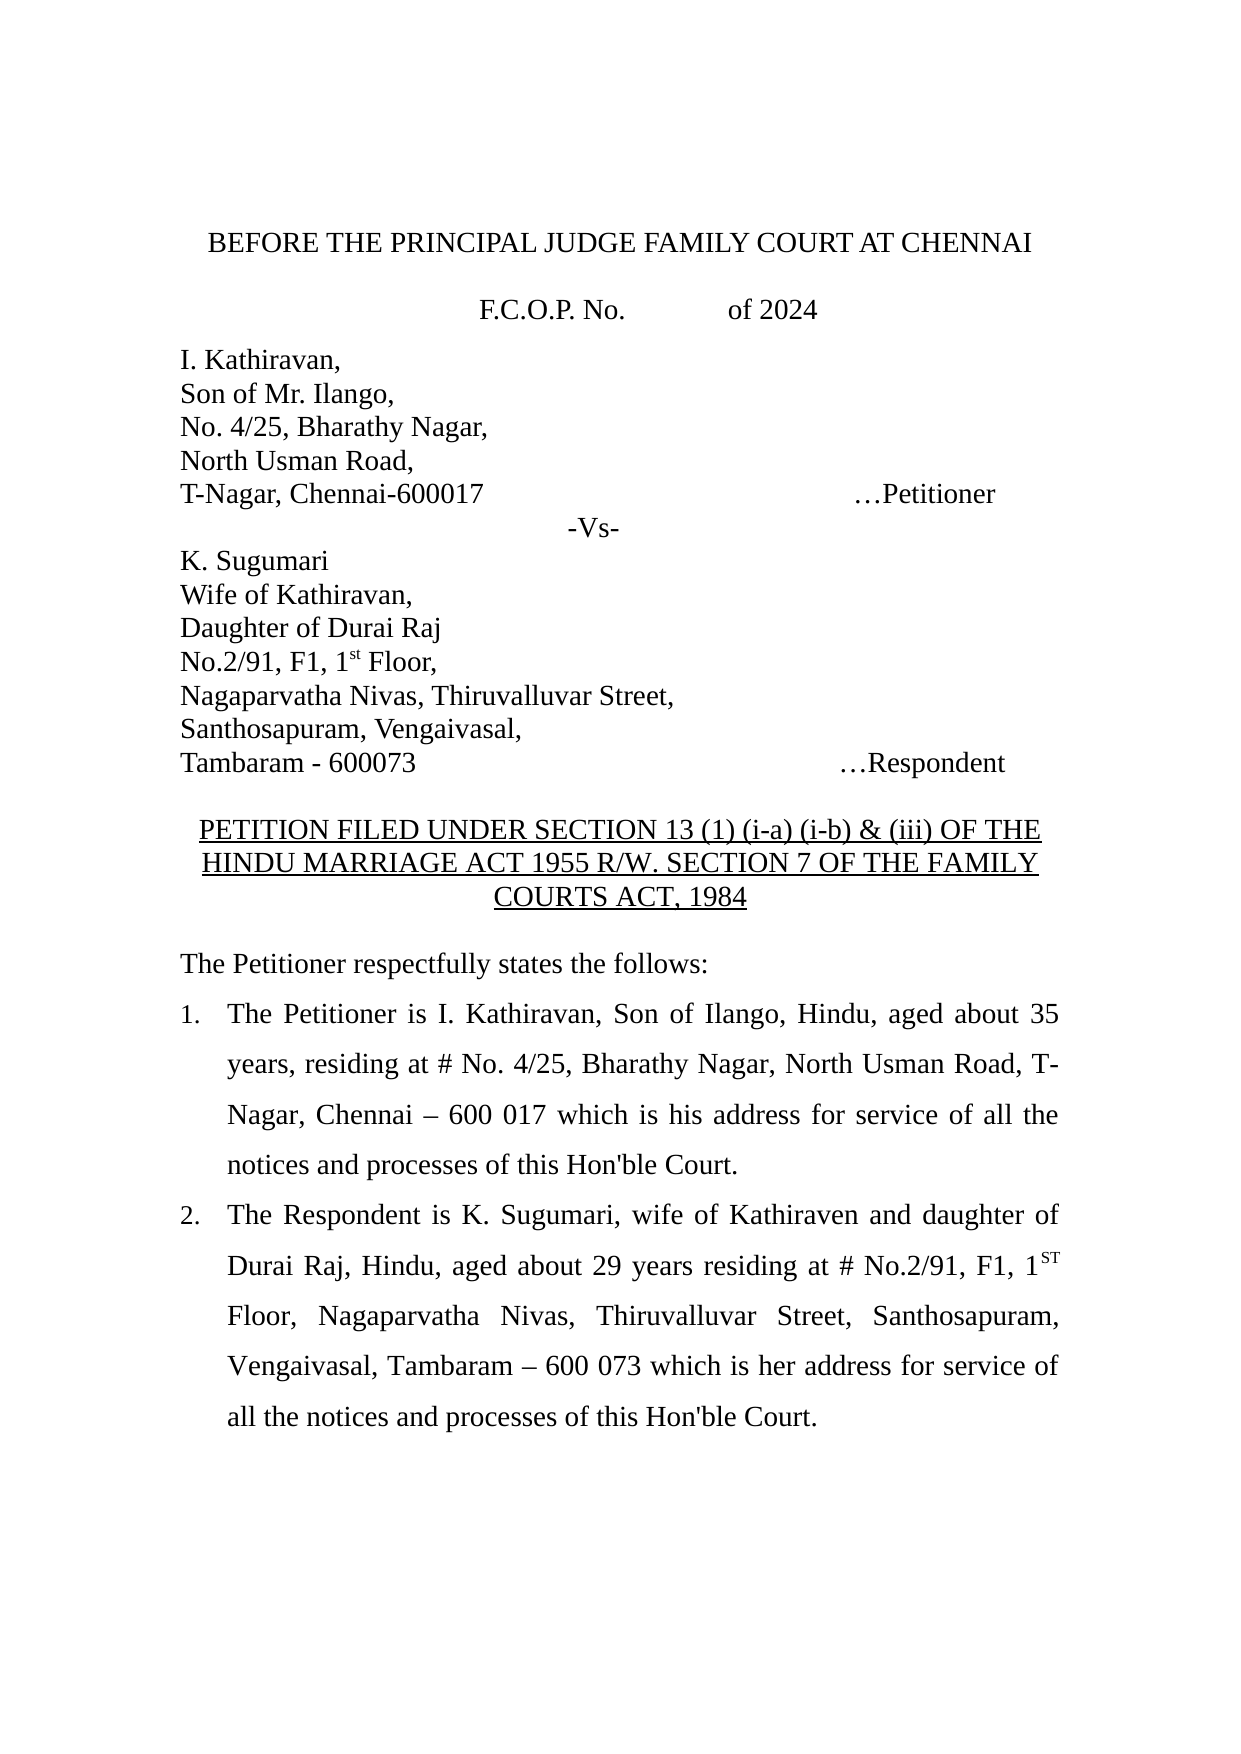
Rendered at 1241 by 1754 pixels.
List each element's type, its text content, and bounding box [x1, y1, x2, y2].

text Tambaram - 600073 …Respondent [180, 745, 1060, 778]
text North Usman Road, [180, 443, 1060, 476]
text F.C.O.P. No. of 2024 [180, 292, 1060, 326]
text Wife of Kathiravan, [180, 577, 1060, 611]
text Santhosapuram, Vengaivasal, [180, 711, 1060, 745]
text The Petitioner respectfully states the follows: [180, 946, 1060, 979]
text K. Sugumari [180, 543, 1060, 577]
text -Vs- [180, 510, 1060, 543]
text PETITION FILED UNDER SECTION 13 (1) (i-a) (i-b) & (iii) OF THE HINDU MARRIAGE ACT 1955 R/W. SECTION 7 OF THE FAMILY COURTS ACT, 1984 [180, 812, 1060, 912]
text BEFORE THE PRINCIPAL JUDGE FAMILY COURT AT CHENNAI [180, 225, 1060, 258]
list The Respondent is K. Sugumari, wife of Kathiraven and daughter of Durai Raj, Hindu, aged about 29 years residing at # No.2/91, F1, 1ST Floor, Nagaparvatha Nivas, Thiruvalluvar Street, Santhosapuram, Vengaivasal, Tambaram – 600 073 which is her address for service of all the notices and processes of this Hon'ble Court. [180, 1197, 1060, 1432]
text Son of Mr. Ilango, [180, 376, 1060, 409]
list The Petitioner is I. Kathiravan, Son of Ilango, Hindu, aged about 35 years, residing at # No. 4/25, Bharathy Nagar, North Usman Road, T-Nagar, Chennai – 600 017 which is his address for service of all the notices and processes of this Hon'ble Court. [180, 996, 1060, 1181]
text I. Kathiravan, [180, 342, 1060, 376]
text Nagaparvatha Nivas, Thiruvalluvar Street, [180, 678, 1060, 711]
text T-Nagar, Chennai-600017 …Petitioner [180, 476, 1060, 510]
text Daughter of Durai Raj [180, 611, 1060, 644]
text No. 4/25, Bharathy Nagar, [180, 409, 1060, 443]
text No.2/91, F1, 1st Floor, [180, 644, 1060, 678]
